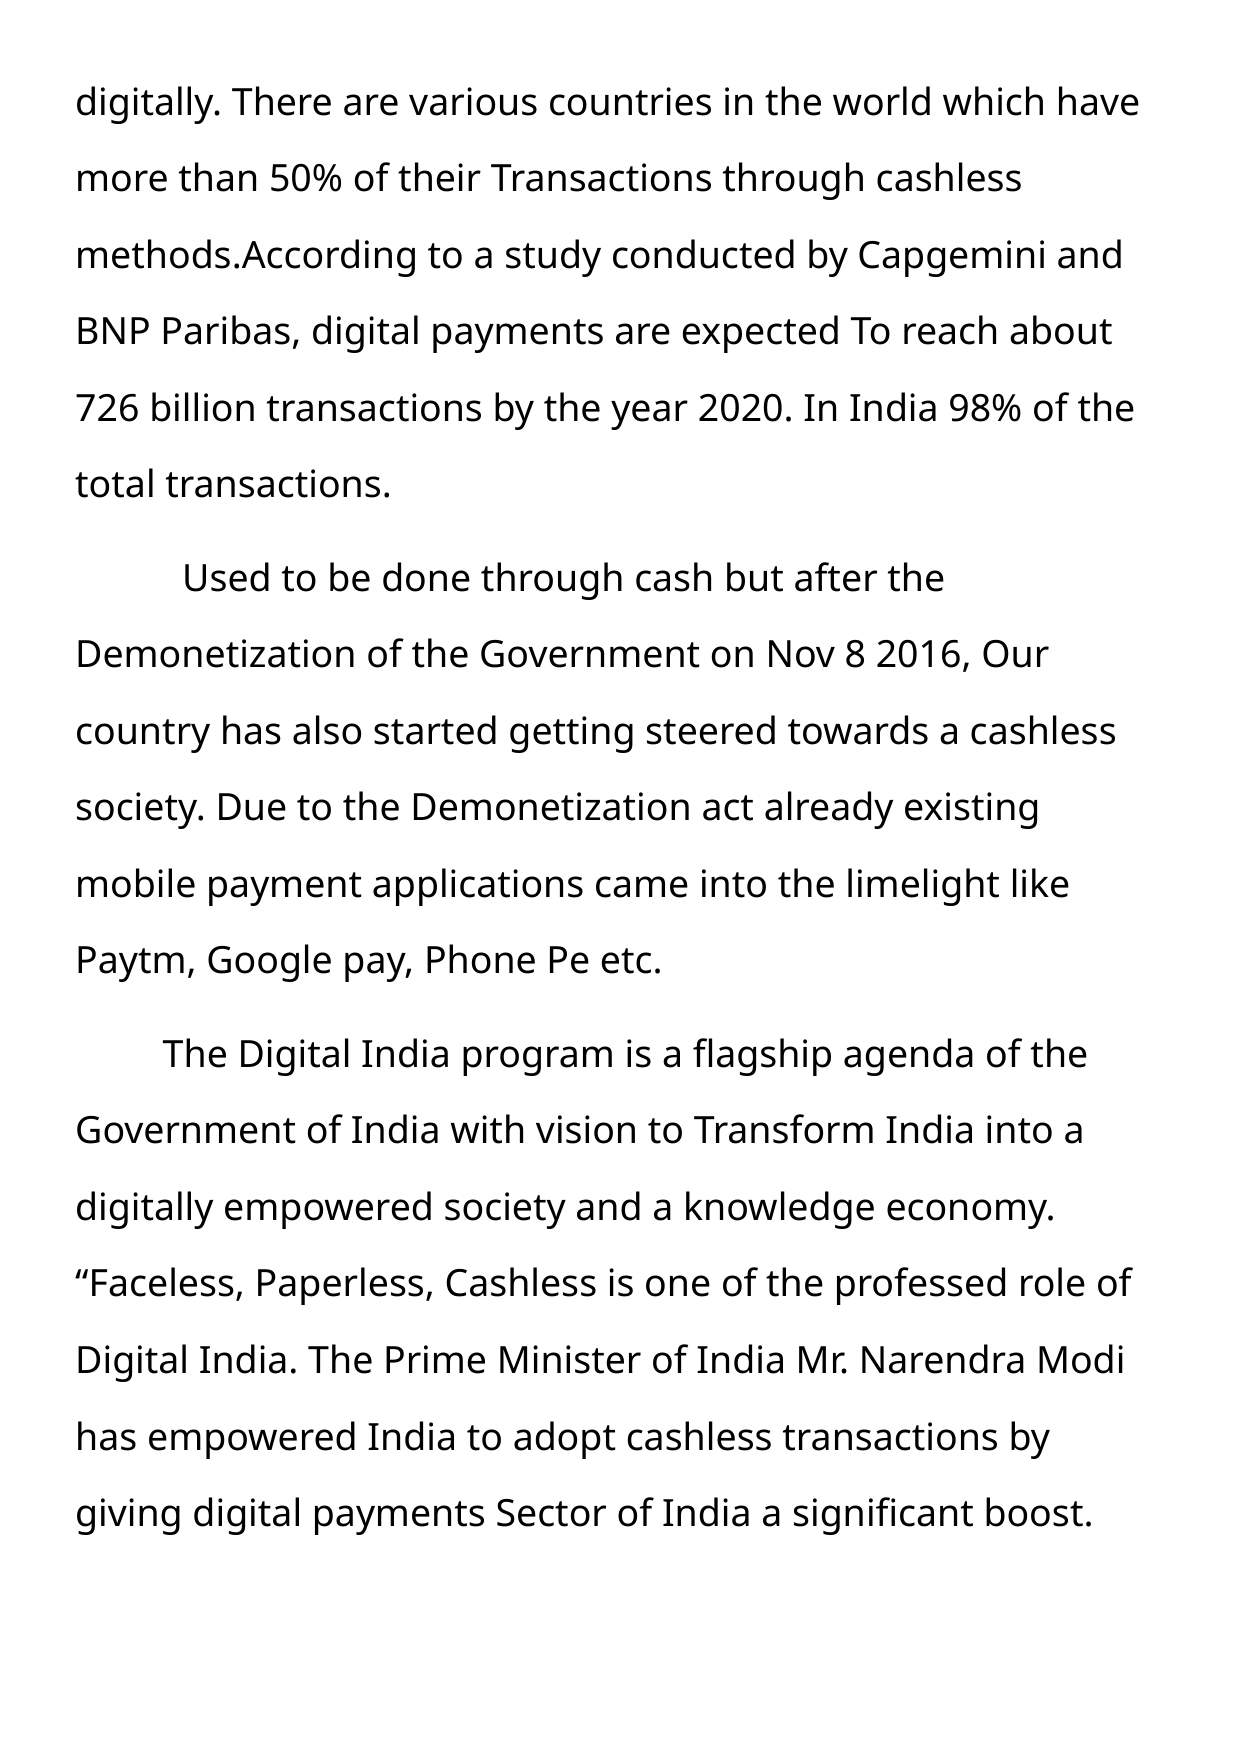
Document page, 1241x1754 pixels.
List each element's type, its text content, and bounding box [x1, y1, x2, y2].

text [75, 75, 1165, 509]
text Used to be done through cash but after the Demonetization of the Government on Nov 8 2016, Our country has also started getting steered towards a cashless society. Due to the Demonetization act already existing mobile payment applications came into the limelight like Paytm, Google pay, Phone Pe etc. [75, 551, 1165, 985]
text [75, 1027, 1165, 1537]
